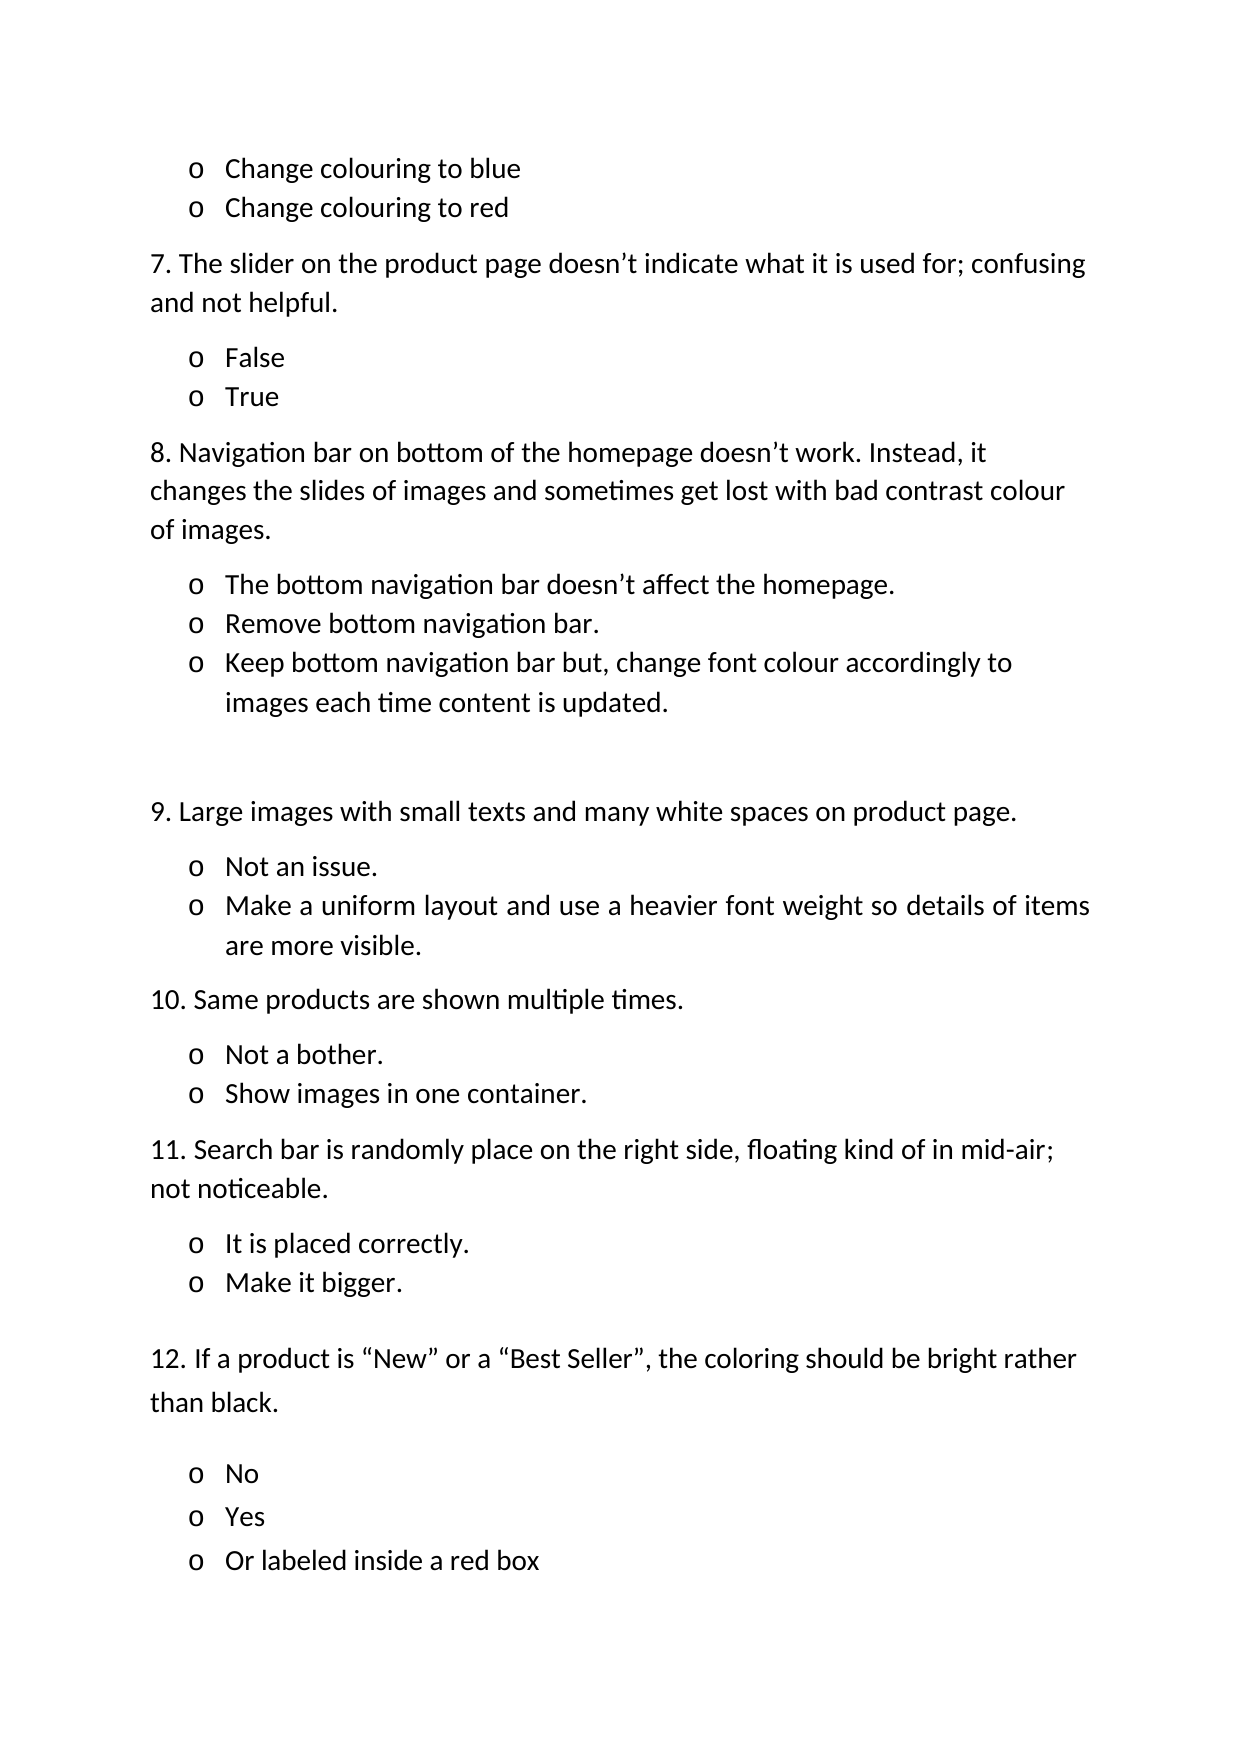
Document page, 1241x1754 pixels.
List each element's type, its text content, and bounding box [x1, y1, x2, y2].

text 9. Large images with small texts and many white spaces on product page. [150, 793, 1090, 829]
list The bottom navigation bar doesn’t affect the homepage. [187, 566, 1090, 603]
text 7. The slider on the product page doesn’t indicate what it is used for; confusing and not helpful. [150, 245, 1090, 319]
list Keep bottom navigation bar but, change font colour accordingly to images each time content is updated. [187, 644, 1090, 719]
list No [187, 1448, 1090, 1492]
text 12. If a product is “New” or a “Best Seller”, the coloring should be bright rather than black. [150, 1332, 1090, 1419]
text 8. Navigation bar on bottom of the homepage doesn’t work. Instead, it changes the slides of images and sometimes get lost with bad contrast colour of images. [150, 434, 1090, 546]
list It is placed correctly. [187, 1225, 1090, 1262]
list Or labeled inside a red box [187, 1536, 1090, 1579]
list Not an issue. [187, 848, 1090, 885]
list Make it bigger. [187, 1264, 1090, 1301]
list Show images in one container. [187, 1075, 1090, 1112]
text 10. Same products are shown multiple times. [150, 981, 1090, 1017]
list Remove bottom navigation bar. [187, 605, 1090, 642]
list Change colouring to blue [187, 150, 1090, 187]
list False [187, 339, 1090, 376]
text 11. Search bar is randomly place on the right side, floating kind of in mid-air; not noticeable. [150, 1131, 1090, 1205]
list True [187, 378, 1090, 415]
list Change colouring to red [187, 189, 1090, 226]
list Yes [187, 1492, 1090, 1536]
list Make a uniform layout and use a heavier font weight so details of items are more visible. [187, 887, 1090, 962]
list Not a bother. [187, 1036, 1090, 1073]
